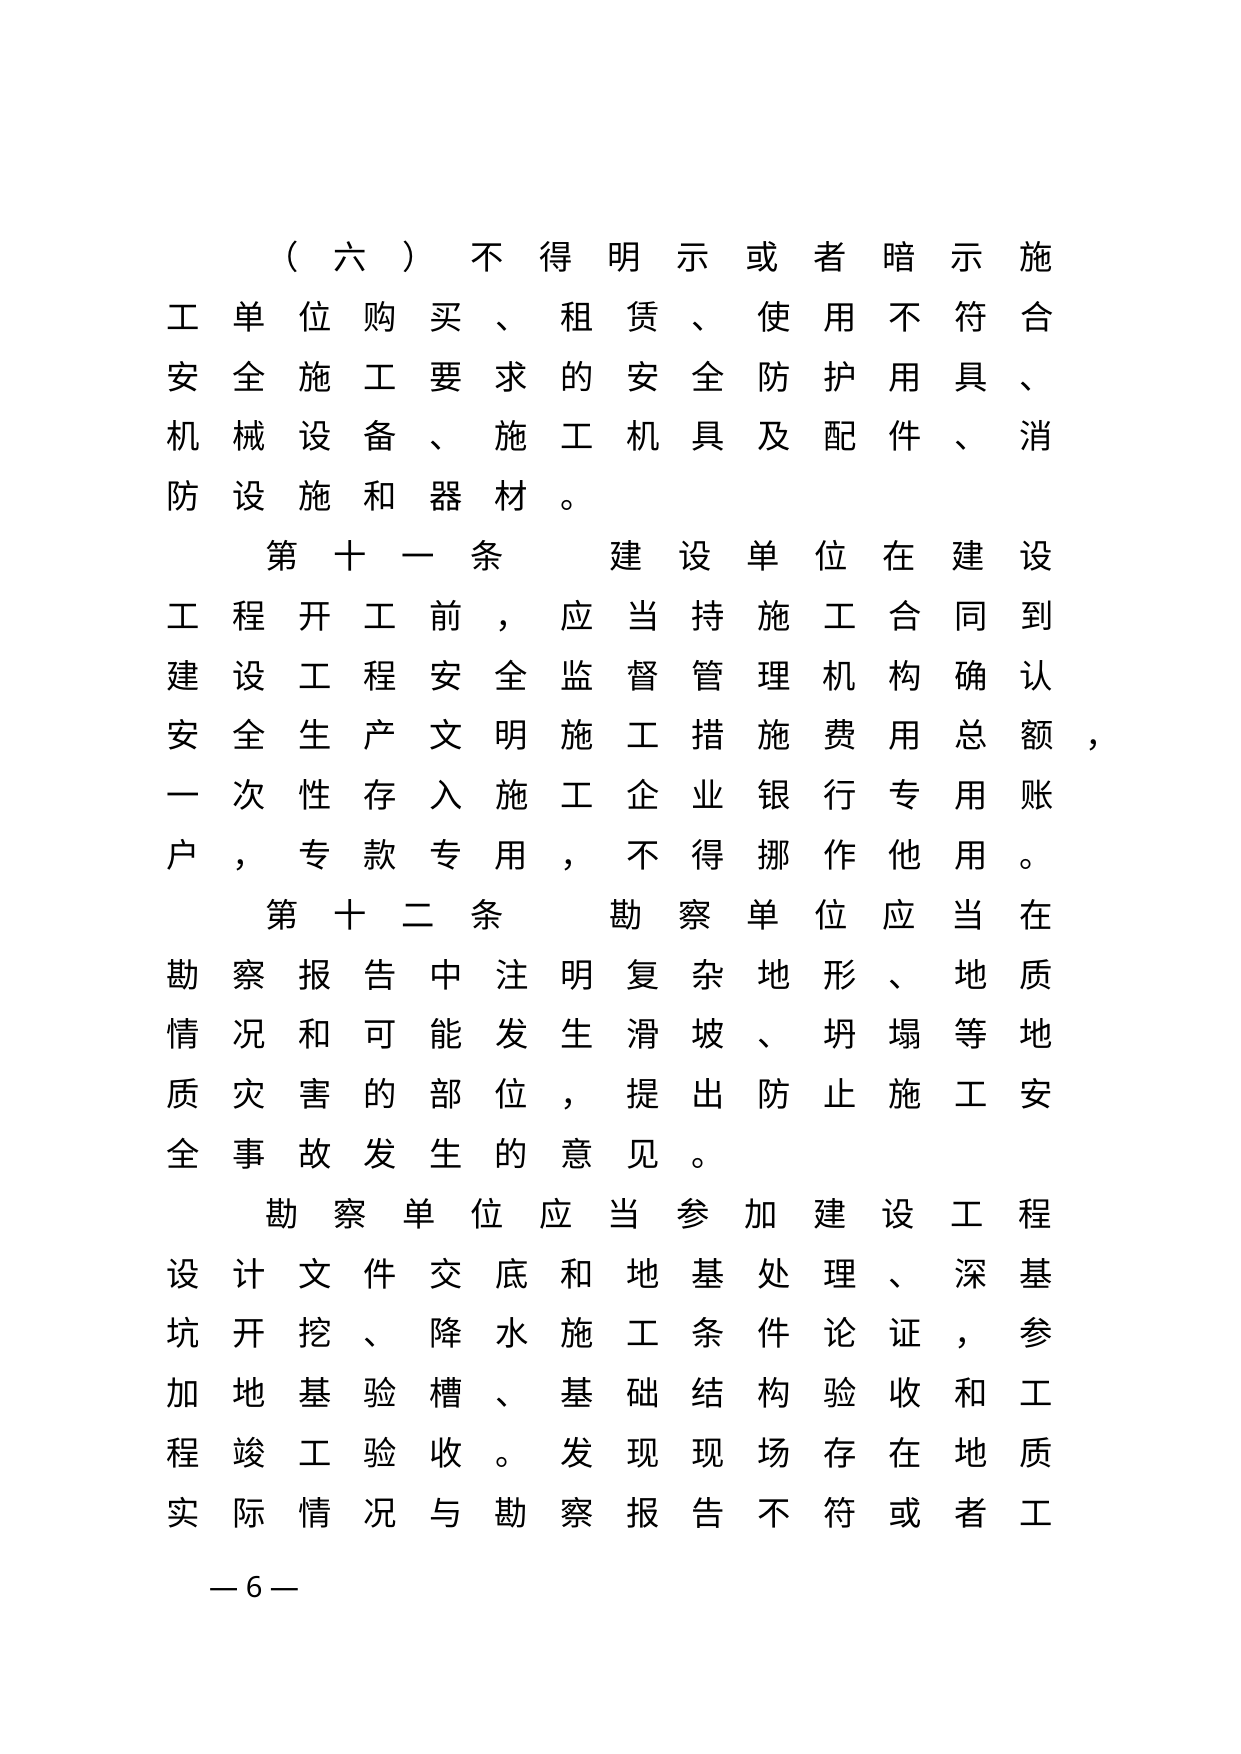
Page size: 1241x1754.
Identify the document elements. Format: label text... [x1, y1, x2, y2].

text 第十一条 建设单位在建设工程开工前，应当持施工合同到建设工程安全监督管理机构确认安全生产文明施工措施费用总额，一次性存入施工企业银行专用账户，专款专用，不得挪作他用。 [167, 524, 1085, 883]
text 第十二条 勘察单位应当在勘察报告中注明复杂地形、地质情况和可能发生滑坡、坍塌等地质灾害的部位，提出防止施工安全事故发生的意见。 [167, 883, 1085, 1182]
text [167, 1182, 1085, 1541]
text （六）不得明示或者暗示施工单位购买、租赁、使用不符合安全施工要求的安全防护用具、机械设备、施工机具及配件、消防设施和器材。 [167, 225, 1085, 524]
